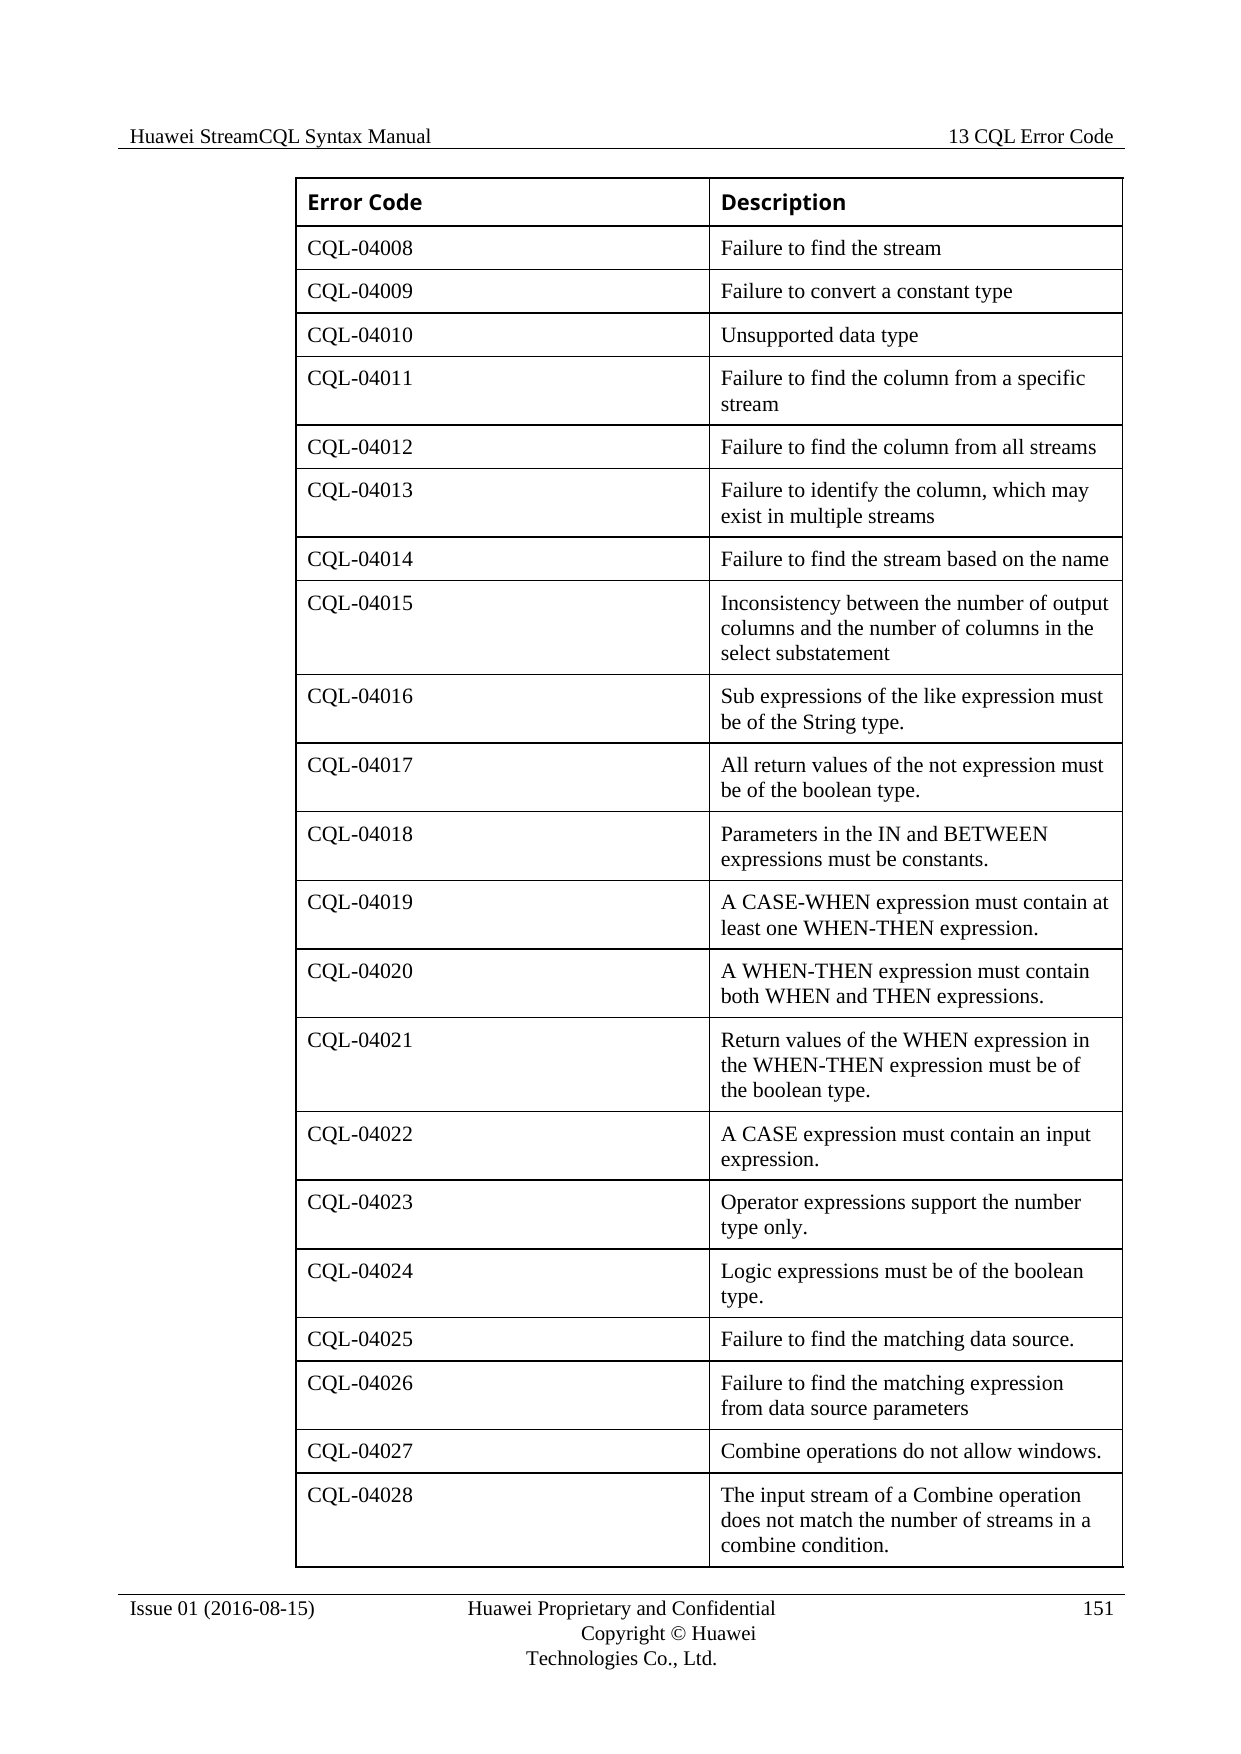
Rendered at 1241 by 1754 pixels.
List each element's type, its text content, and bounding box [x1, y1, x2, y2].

table_cell Sub expressions of the like expression must be of the String type. [710, 675, 1122, 742]
table_cell Failure to find the column from all streams [710, 426, 1122, 468]
table_cell Inconsistency between the number of output columns and the number of columns in the select substatement [710, 581, 1122, 673]
table_cell CQL-04012 [297, 426, 709, 468]
table_cell Failure to find the stream based on the name [710, 538, 1122, 580]
table_cell The input stream of a Combine operation does not match the number of streams in a combine condition. [710, 1474, 1122, 1566]
table_cell CQL-04008 [297, 227, 709, 269]
table_cell A CASE-WHEN expression must contain at least one WHEN-THEN expression. [710, 881, 1122, 948]
table_cell CQL-04023 [297, 1181, 709, 1248]
table_cell Unsupported data type [710, 314, 1122, 356]
table_cell CQL-04027 [297, 1430, 709, 1472]
table_header Description [710, 179, 1122, 225]
table_cell Operator expressions support the number type only. [710, 1181, 1122, 1248]
table_cell CQL-04010 [297, 314, 709, 356]
table_cell A CASE expression must contain an input expression. [710, 1112, 1122, 1179]
table_cell Failure to find the matching expression from data source parameters [710, 1362, 1122, 1429]
table_cell CQL-04025 [297, 1318, 709, 1360]
table_cell Logic expressions must be of the boolean type. [710, 1250, 1122, 1317]
table_cell Failure to convert a constant type [710, 270, 1122, 312]
table_cell CQL-04020 [297, 950, 709, 1017]
table_cell CQL-04015 [297, 581, 709, 673]
table_cell Failure to find the column from a specific stream [710, 357, 1122, 424]
table_header Error Code [297, 179, 709, 225]
table_cell All return values of the not expression must be of the boolean type. [710, 744, 1122, 811]
table_cell CQL-04016 [297, 675, 709, 742]
table_cell CQL-04021 [297, 1018, 709, 1111]
table_cell Failure to find the matching data source. [710, 1318, 1122, 1360]
table_cell Combine operations do not allow windows. [710, 1430, 1122, 1472]
table_cell CQL-04018 [297, 812, 709, 879]
table_cell Return values of the WHEN expression in the WHEN-THEN expression must be of the boolean type. [710, 1018, 1122, 1111]
table_cell CQL-04017 [297, 744, 709, 811]
table_cell CQL-04024 [297, 1250, 709, 1317]
table_cell Failure to find the stream [710, 227, 1122, 269]
table_cell CQL-04014 [297, 538, 709, 580]
table_cell A WHEN-THEN expression must contain both WHEN and THEN expressions. [710, 950, 1122, 1017]
table_cell CQL-04011 [297, 357, 709, 424]
table_cell CQL-04026 [297, 1362, 709, 1429]
table_cell CQL-04019 [297, 881, 709, 948]
table_cell CQL-04022 [297, 1112, 709, 1179]
table_cell CQL-04009 [297, 270, 709, 312]
table_cell Failure to identify the column, which may exist in multiple streams [710, 469, 1122, 536]
table_cell CQL-04013 [297, 469, 709, 536]
table_cell Parameters in the IN and BETWEEN expressions must be constants. [710, 812, 1122, 879]
table_cell CQL-04028 [297, 1474, 709, 1566]
